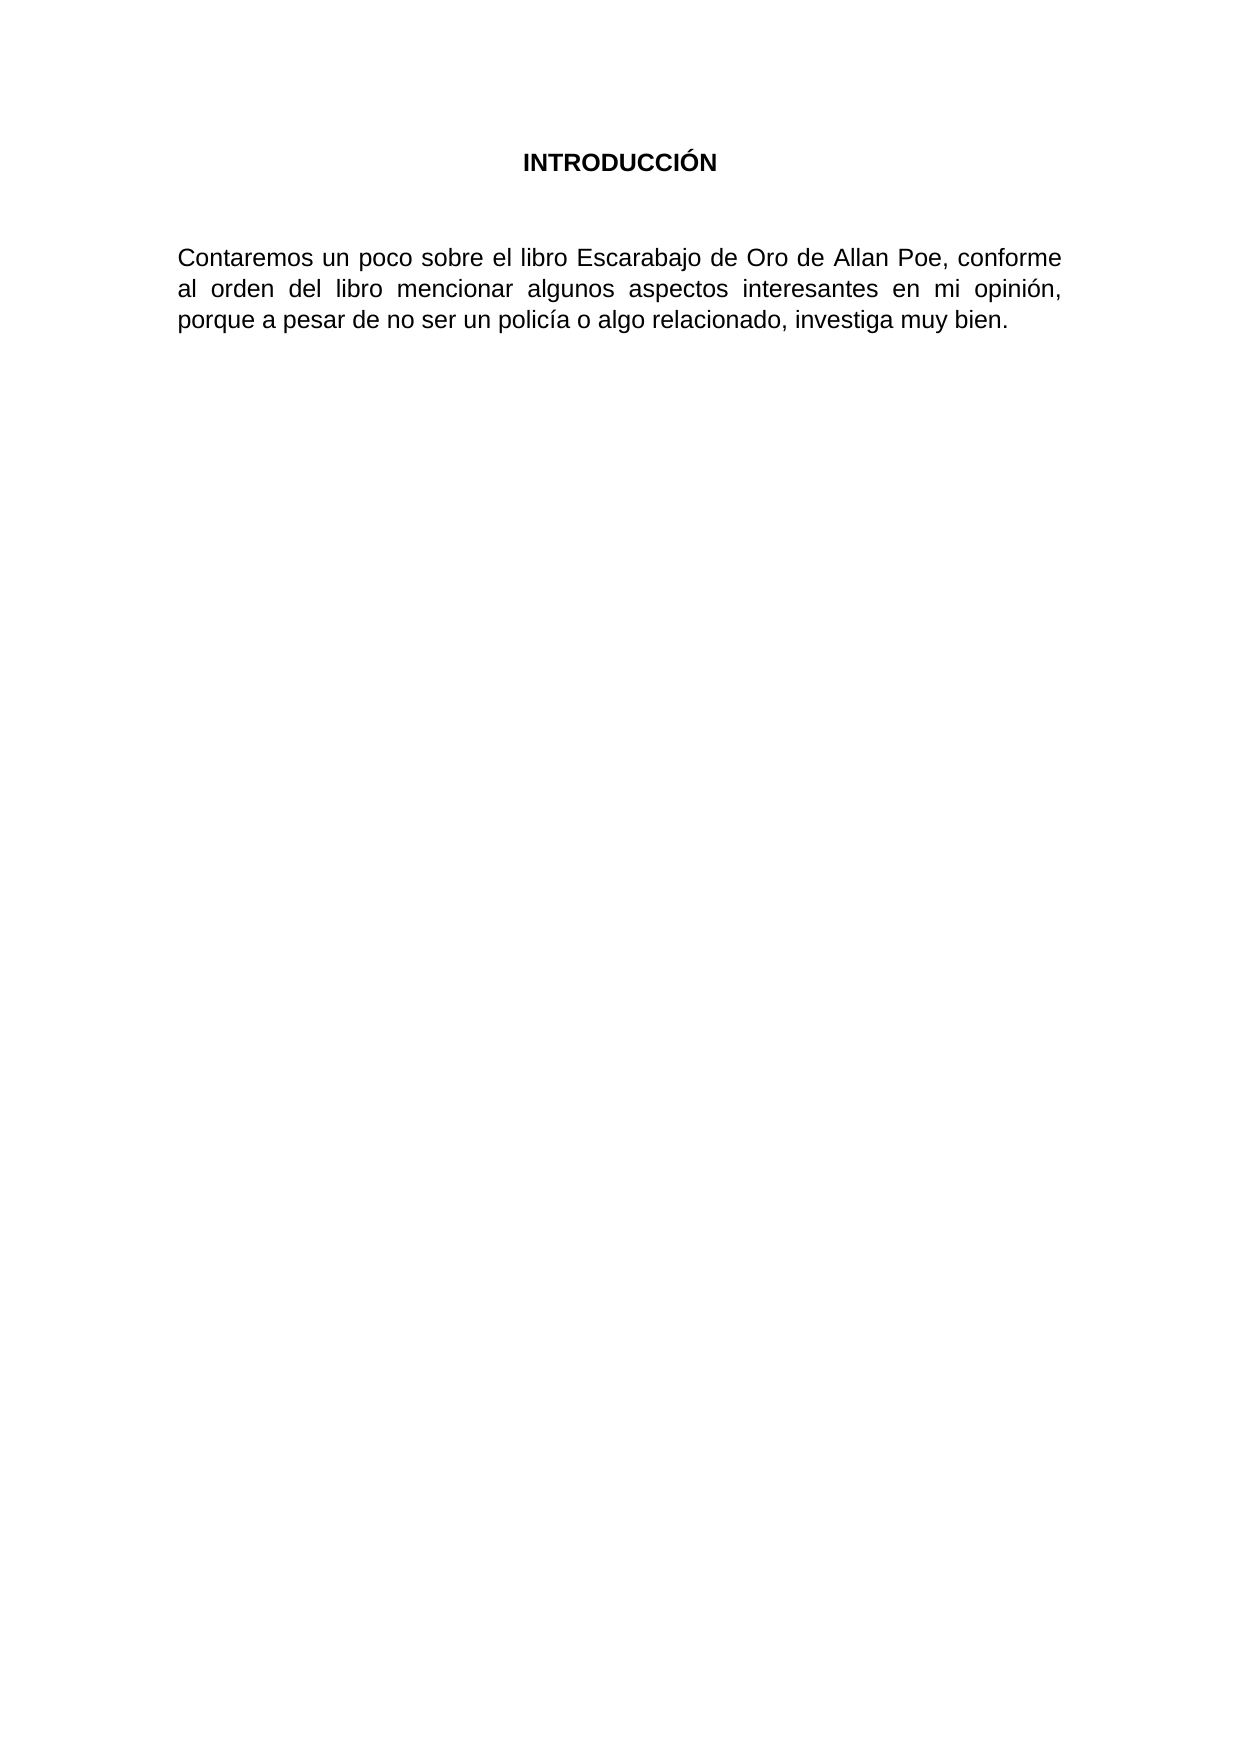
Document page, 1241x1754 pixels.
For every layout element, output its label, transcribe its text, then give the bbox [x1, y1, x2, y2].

text Contaremos un poco sobre el libro Escarabajo de Oro de Allan Poe, conforme al orden del libro mencionar algunos aspectos interesantes en mi opinión, porque a pesar de no ser un policía o algo relacionado, investiga muy bien. [177, 243, 1063, 334]
text INTRODUCCIÓN [177, 148, 1063, 176]
